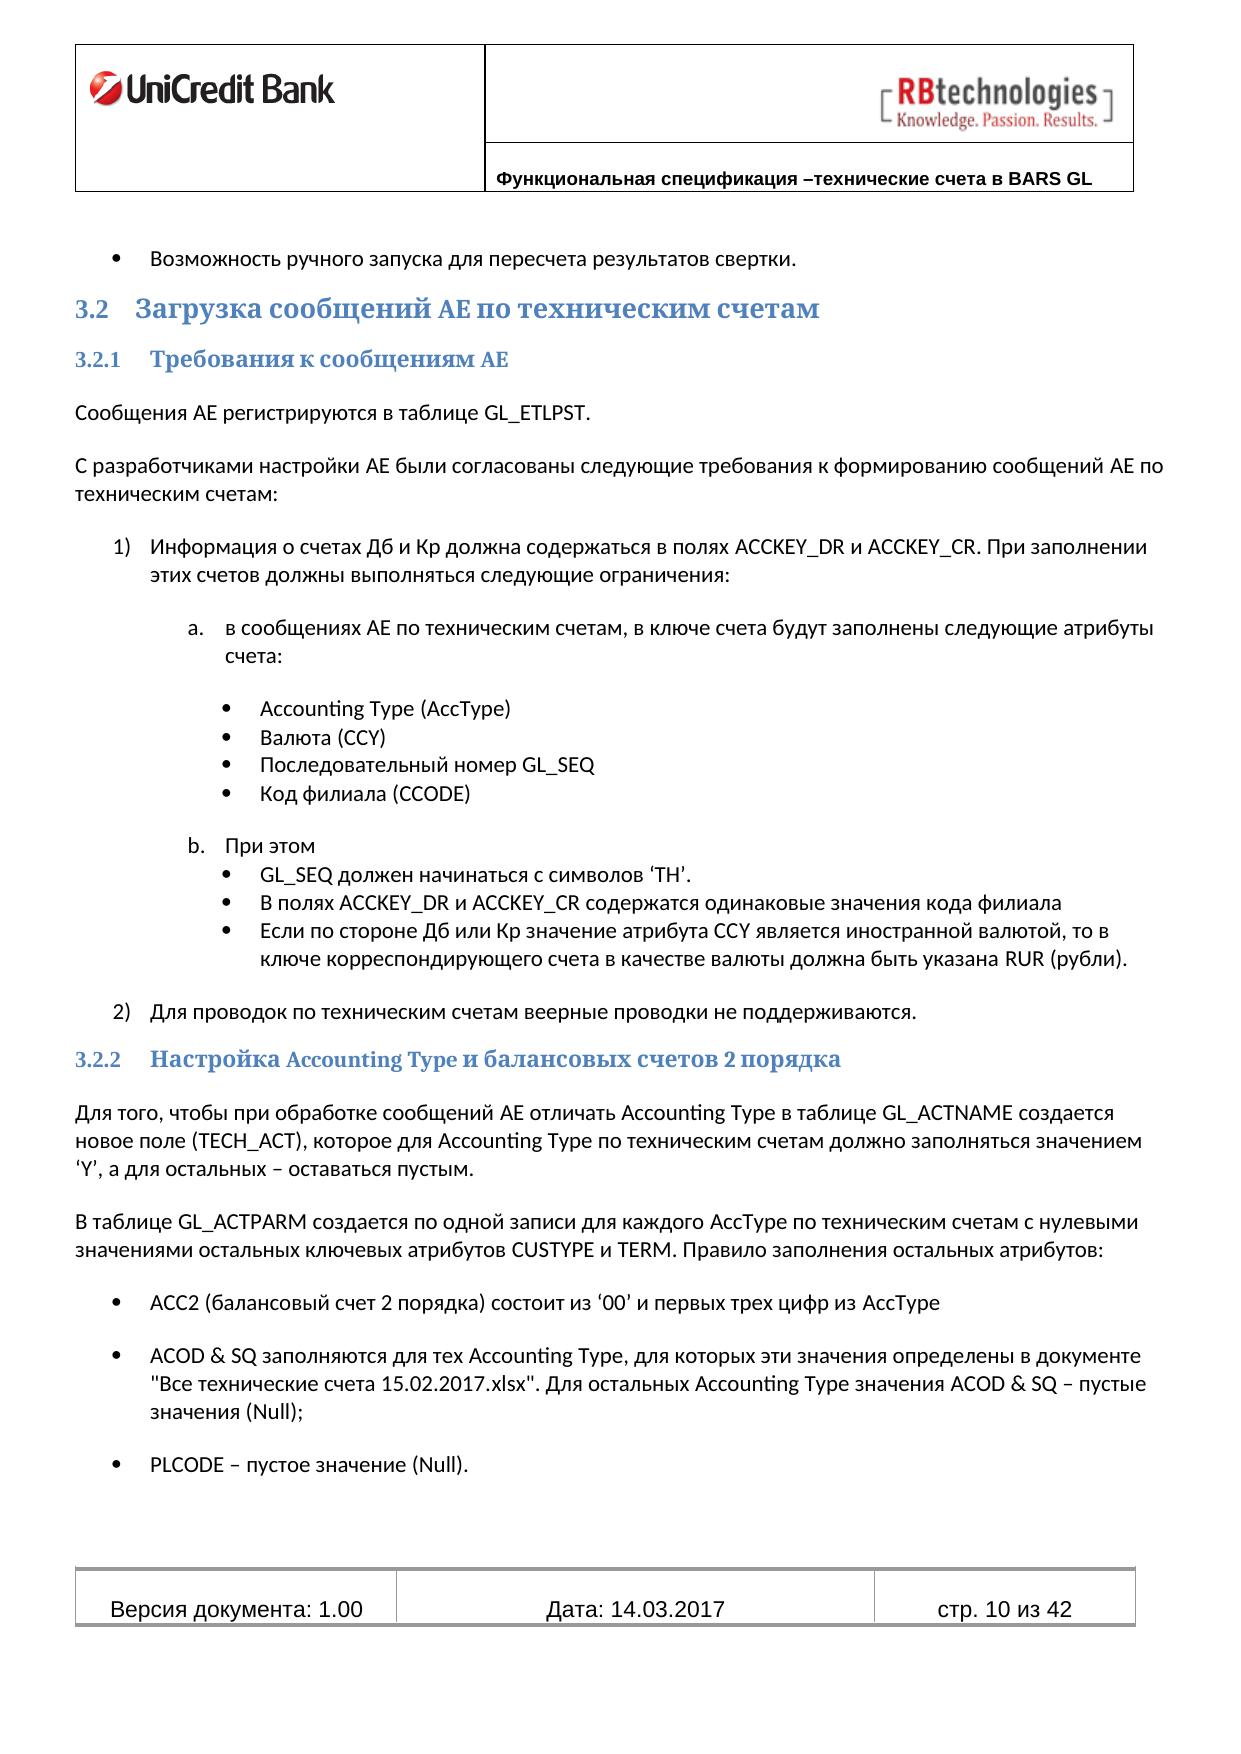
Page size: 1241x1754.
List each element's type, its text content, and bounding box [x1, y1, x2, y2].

list Код филиала (CCODE) [222, 779, 1165, 807]
list Последовательный номер GL_SEQ [222, 751, 1165, 779]
subtitle Настройка Accounting Type и балансовых счетов 2 порядка [75, 1046, 1165, 1073]
picture [874, 70, 1123, 143]
picture [86, 70, 337, 107]
list ACOD & SQ заполняются для тех Accounting Type, для которых эти значения определены в документе "Все технические счета 15.02.2017.xlsx". Для остальных Accounting Type значения ACOD & SQ – пустые значения (Null); [112, 1341, 1165, 1425]
list Accounting Type (AccType) [222, 694, 1165, 723]
text С разработчиками настройки AE были согласованы следующие требования к формированию сообщений AE по техническим счетам: [75, 451, 1165, 507]
text Для того, чтобы при обработке сообщений AE отличать Accounting Type в таблице GL_ACTNAME создается новое поле (TECH_ACT), которое для Accounting Type по техническим счетам должно заполняться значением ‘Y’, а для остальных – оставаться пустым. [75, 1098, 1165, 1182]
subtitle Требования к сообщениям AE [75, 346, 1165, 373]
list GL_SEQ должен начинаться с символов ‘TH’. [222, 860, 1165, 888]
list Информация о счетах Дб и Кр должна содержаться в полях ACCKEY_DR и ACCKEY_CR. При заполнении этих счетов должны выполняться следующие ограничения: [112, 532, 1165, 588]
subtitle Загрузка сообщений AE по техническим счетам [75, 293, 1165, 326]
list Возможность ручного запуска для пересчета результатов свертки. [112, 244, 1165, 273]
list ACC2 (балансовый счет 2 порядка) состоит из ‘00’ и первых трех цифр из AccType [112, 1288, 1165, 1316]
list Если по стороне Дб или Кр значение атрибута ССY является иностранной валютой, то в ключе корреспондирующего счета в качестве валюты должна быть указана RUR (рубли). [222, 916, 1165, 972]
text Сообщения AE регистрируются в таблице GL_ETLPST. [75, 398, 1165, 426]
list Валюта (CCY) [222, 723, 1165, 751]
text В таблице GL_ACTPARM создается по одной записи для каждого AccType по техническим счетам c нулевыми значениями остальных ключевых атрибутов CUSTYPE и TERM. Правило заполнения остальных атрибутов: [75, 1207, 1165, 1263]
list PLCODE – пустое значение (Null). [112, 1450, 1165, 1478]
list При этом [187, 832, 1165, 860]
list в сообщениях AE по техническим счетам, в ключе счета будут заполнены следующие атрибуты счета: [187, 613, 1165, 669]
list Для проводок по техническим счетам веерные проводки не поддерживаются. [112, 997, 1165, 1025]
list В полях ACCKEY_DR и ACCKEY_CR содержатся одинаковые значения кода филиала [222, 888, 1165, 916]
